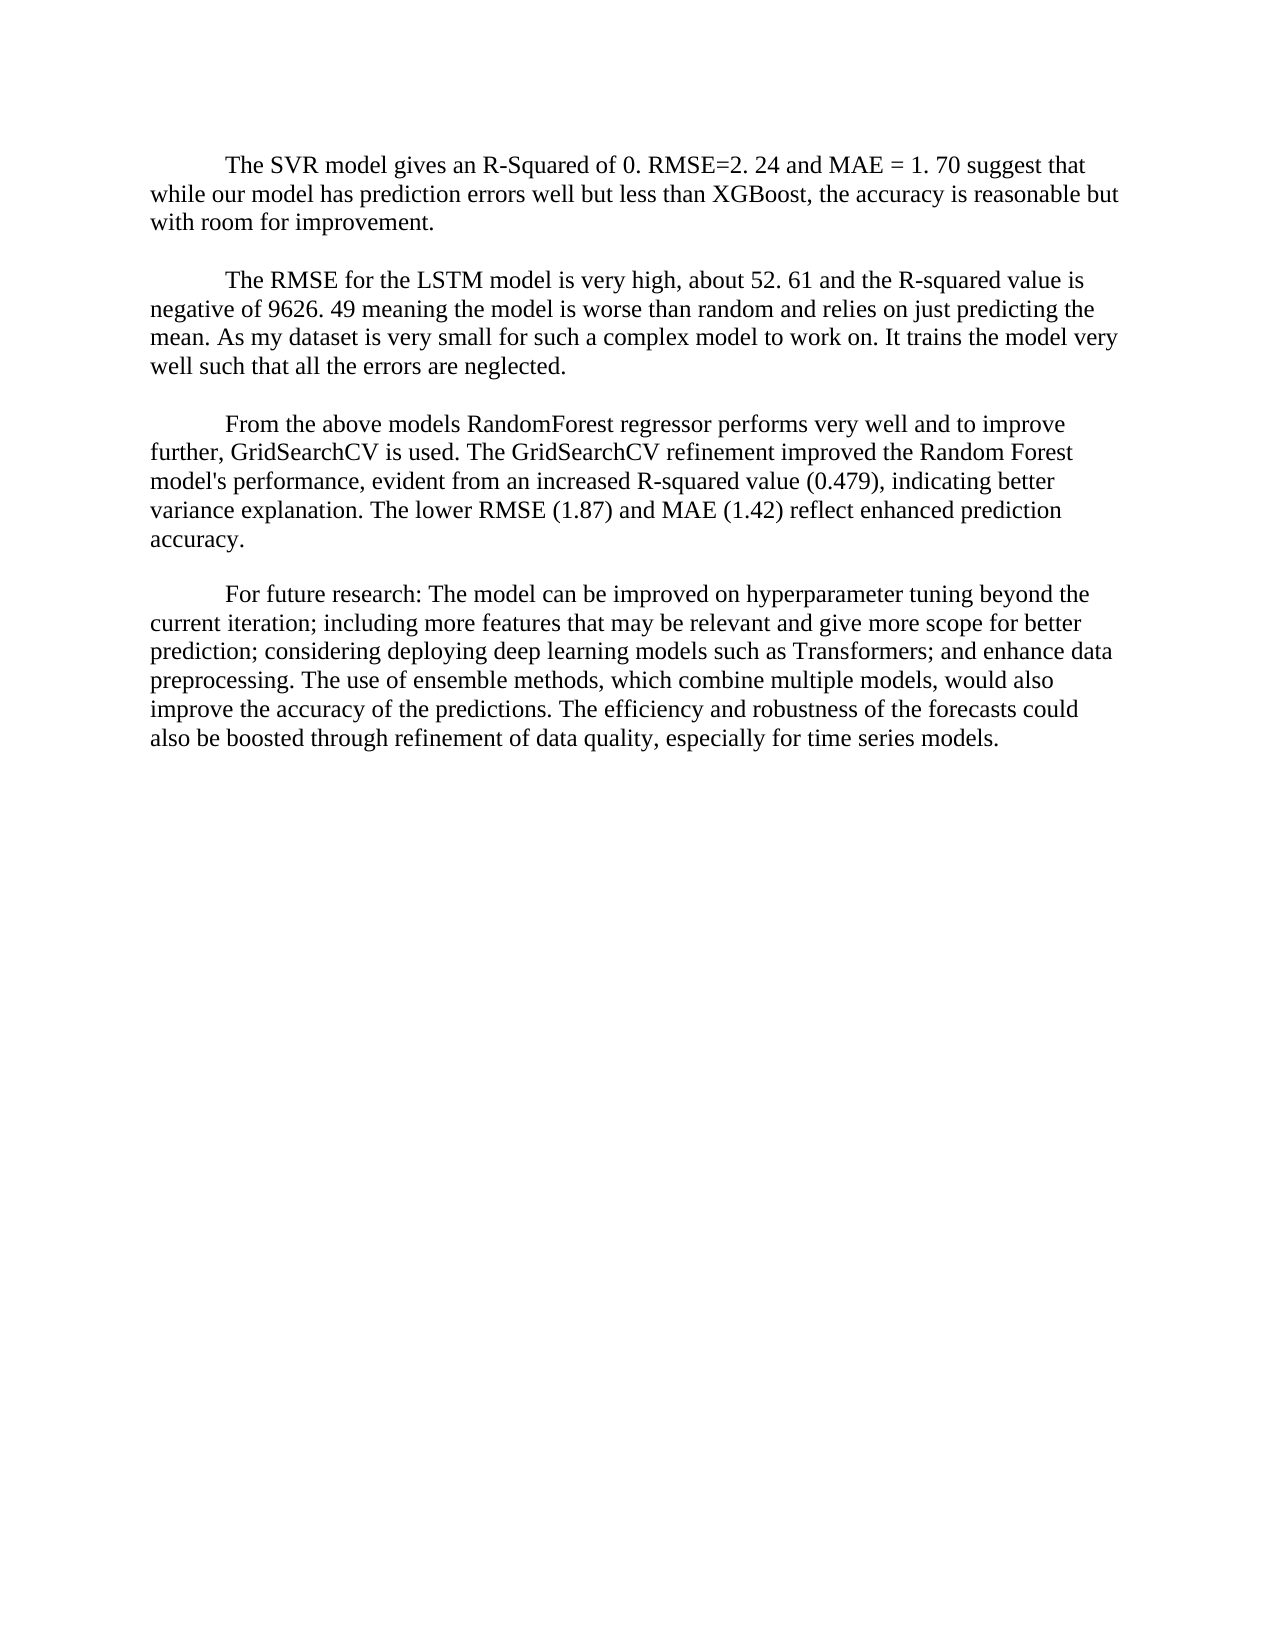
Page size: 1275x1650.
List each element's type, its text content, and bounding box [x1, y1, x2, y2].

text The RMSE for the LSTM model is very high, about 52. 61 and the R-squared value is negative of 9626. 49 meaning the model is worse than random and relies on just predicting the mean. As my dataset is very small for such a complex model to work on. It trains the model very well such that all the errors are neglected. From the above models RandomForest regressor performs very well and to improve further, GridSearchCV is used. The GridSearchCV refinement improved the Random Forest model's performance, evident from an increased R-squared value (0.479), indicating better variance explanation. The lower RMSE (1.87) and MAE (1.42) reflect enhanced prediction accuracy. [150, 265, 1125, 552]
text The SVR model gives an R-Squared of 0. RMSE=2. 24 and MAE = 1. 70 suggest that while our model has prediction errors well but less than XGBoost, the accuracy is reasonable but with room for improvement. [150, 150, 1125, 236]
text For future research: The model can be improved on hyperparameter tuning beyond the current iteration; including more features that may be relevant and give more scope for better prediction; considering deploying deep learning models such as Transformers; and enhance data preprocessing. The use of ensemble methods, which combine multiple models, would also improve the accuracy of the predictions. The efficiency and robustness of the forecasts could also be boosted through refinement of data quality, especially for time series models. [150, 579, 1125, 751]
